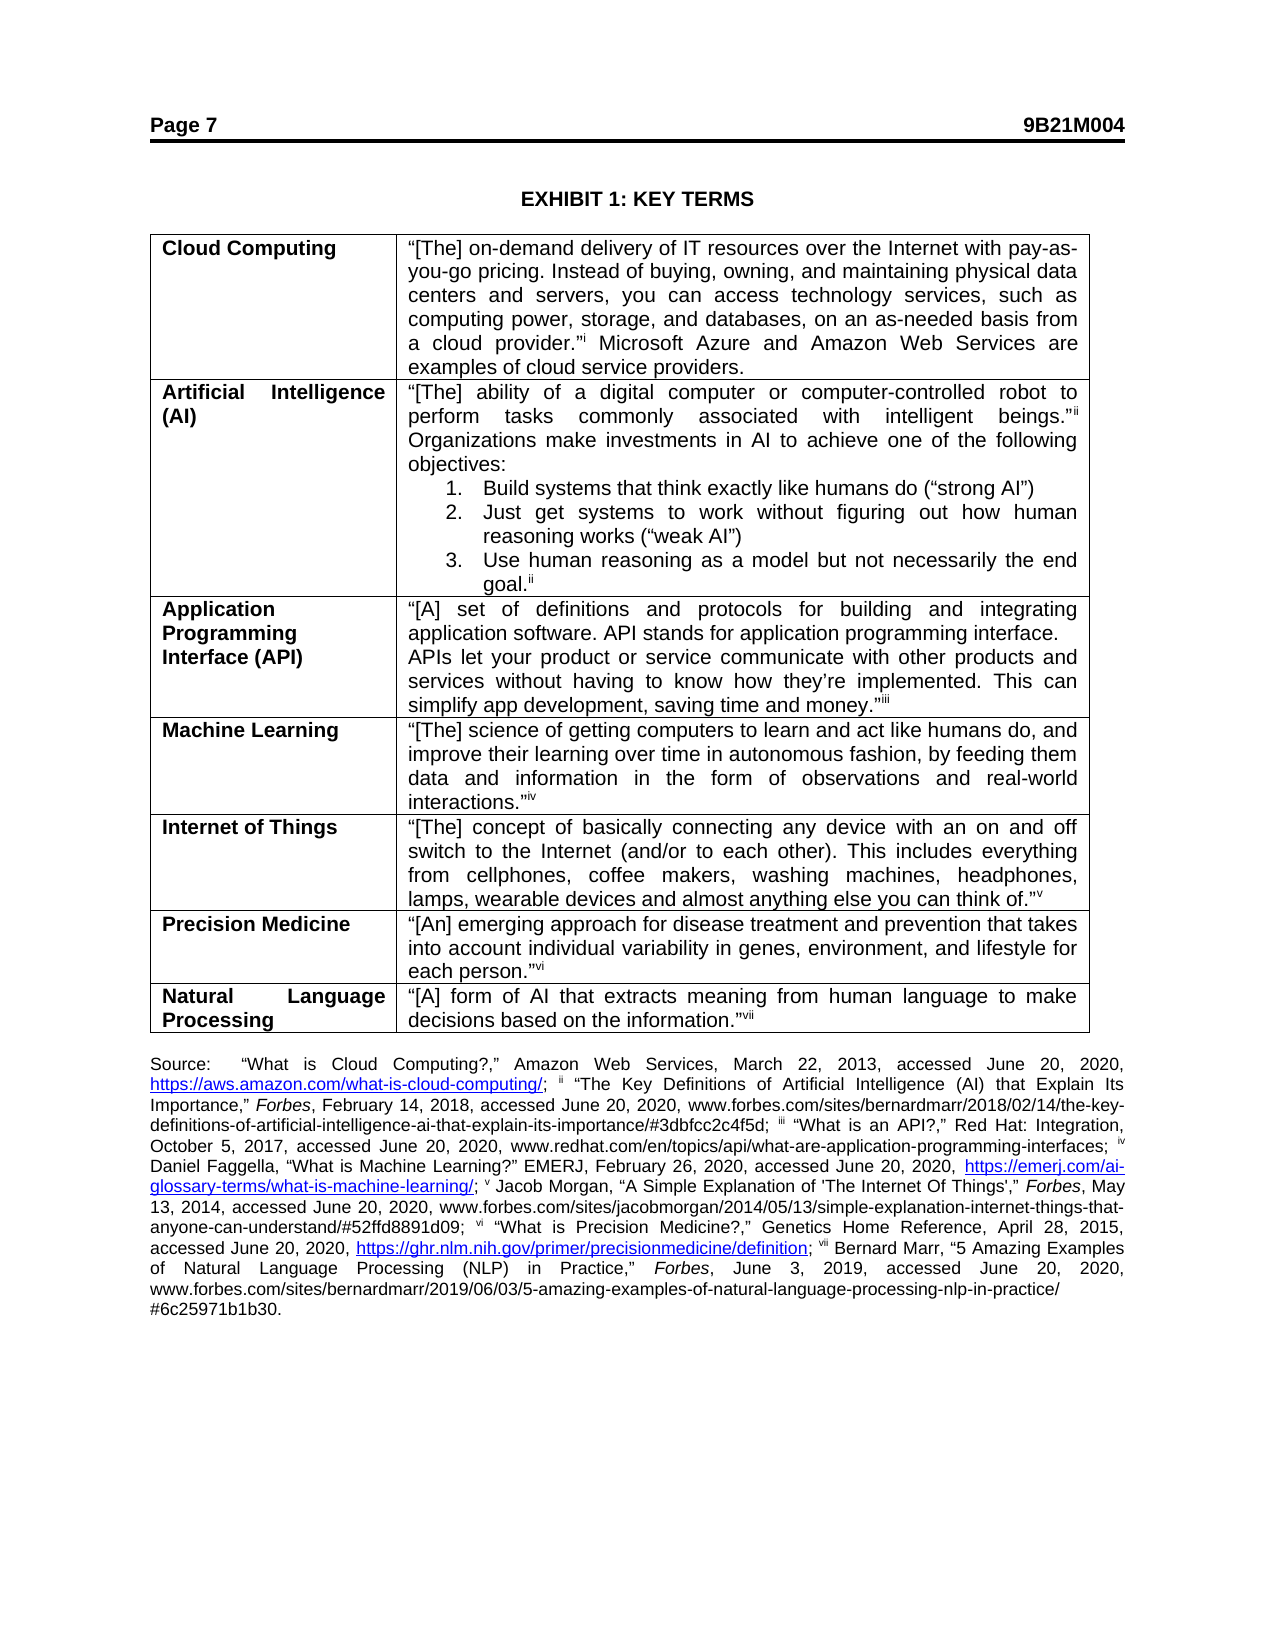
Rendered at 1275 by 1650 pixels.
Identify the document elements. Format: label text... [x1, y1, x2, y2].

text Source: “What is Cloud Computing?,” Amazon Web Services, March 22, 2013, accessed June 20, 2020, https://aws.amazon.com/what-is-cloud-computing/; ii “The Key Definitions of Artificial Intelligence (AI) that Explain Its Importance,” Forbes, February 14, 2018, accessed June 20, 2020, www.forbes.com/sites/bernardmarr/2018/02/14/the-key-definitions-of-artificial-intelligence-ai-that-explain-its-importance/#3dbfcc2c4f5d; iii “What is an API?,” Red Hat: Integration, October 5, 2017, accessed June 20, 2020, www.redhat.com/en/topics/api/what-are-application-programming-interfaces; iv Daniel Faggella, “What is Machine Learning?” EMERJ, February 26, 2020, accessed June 20, 2020, https://emerj.com/ai-glossary-terms/what-is-machine-learning/; v Jacob Morgan, “A Simple Explanation of 'The Internet Of Things',” Forbes, May 13, 2014, accessed June 20, 2020, www.forbes.com/sites/jacobmorgan/2014/05/13/simple-explanation-internet-things-that-anyone-can-understand/#52ffd8891d09; vi “What is Precision Medicine?,” Genetics Home Reference, April 28, 2015, accessed June 20, 2020, https://ghr.nlm.nih.gov/primer/precisionmedicine/definition; vii Bernard Marr, “5 Amazing Examples of Natural Language Processing (NLP) in Practice,” Forbes, June 3, 2019, accessed June 20, 2020, www.forbes.com/sites/bernardmarr/2019/06/03/5-amazing-examples-of-natural-language-processing-nlp-in-practice/#6c25971b1b30. [150, 1054, 1125, 1319]
table_cell Internet of Things [151, 815, 396, 910]
table_cell “[An] emerging approach for disease treatment and prevention that takes into account individual variability in genes, environment, and lifestyle for each person.”vi [397, 911, 1089, 983]
table_cell “[The] ability of a digital computer or computer-controlled robot to perform tasks commonly associated with intelligent beings.”ii Organizations make investments in AI to achieve one of the following objectives: Build systems that think exactly like humans do (“strong AI”) Just get systems to work without figuring out how human reasoning works (“weak AI”) Use human reasoning as a model but not necessarily the end goal.ii [397, 380, 1089, 596]
table_header Cloud Computing [151, 235, 396, 379]
table_cell “[The] science of getting computers to learn and act like humans do, and improve their learning over time in autonomous fashion, by feeding them data and information in the form of observations and real-world interactions.”iv [397, 718, 1089, 813]
table_cell “[The] concept of basically connecting any device with an on and off switch to the Internet (and/or to each other). This includes everything from cellphones, coffee makers, washing machines, headphones, lamps, wearable devices and almost anything else you can think of.”v [397, 815, 1089, 910]
table_cell Machine Learning [151, 718, 396, 813]
table_cell Artificial Intelligence (AI) [151, 380, 396, 596]
table_cell Natural Language Processing [151, 984, 396, 1032]
table_cell “[A] form of AI that extracts meaning from human language to make decisions based on the information.”vii [397, 984, 1089, 1032]
table_cell Precision Medicine [151, 911, 396, 983]
table_header “[The] on-demand delivery of IT resources over the Internet with pay-as-you-go pricing. Instead of buying, owning, and maintaining physical data centers and servers, you can access technology services, such as computing power, storage, and databases, on an as-needed basis from a cloud provider.”i Microsoft Azure and Amazon Web Services are examples of cloud service providers. [397, 235, 1089, 379]
text EXHIBIT 1: KEY TERMS [150, 186, 1125, 210]
table_cell Application Programming Interface (API) [151, 597, 396, 717]
table_cell “[A] set of definitions and protocols for building and integrating application software. API stands for application programming interface. APIs let your product or service communicate with other products and services without having to know how they’re implemented. This can simplify app development, saving time and money.”iii [397, 597, 1089, 717]
